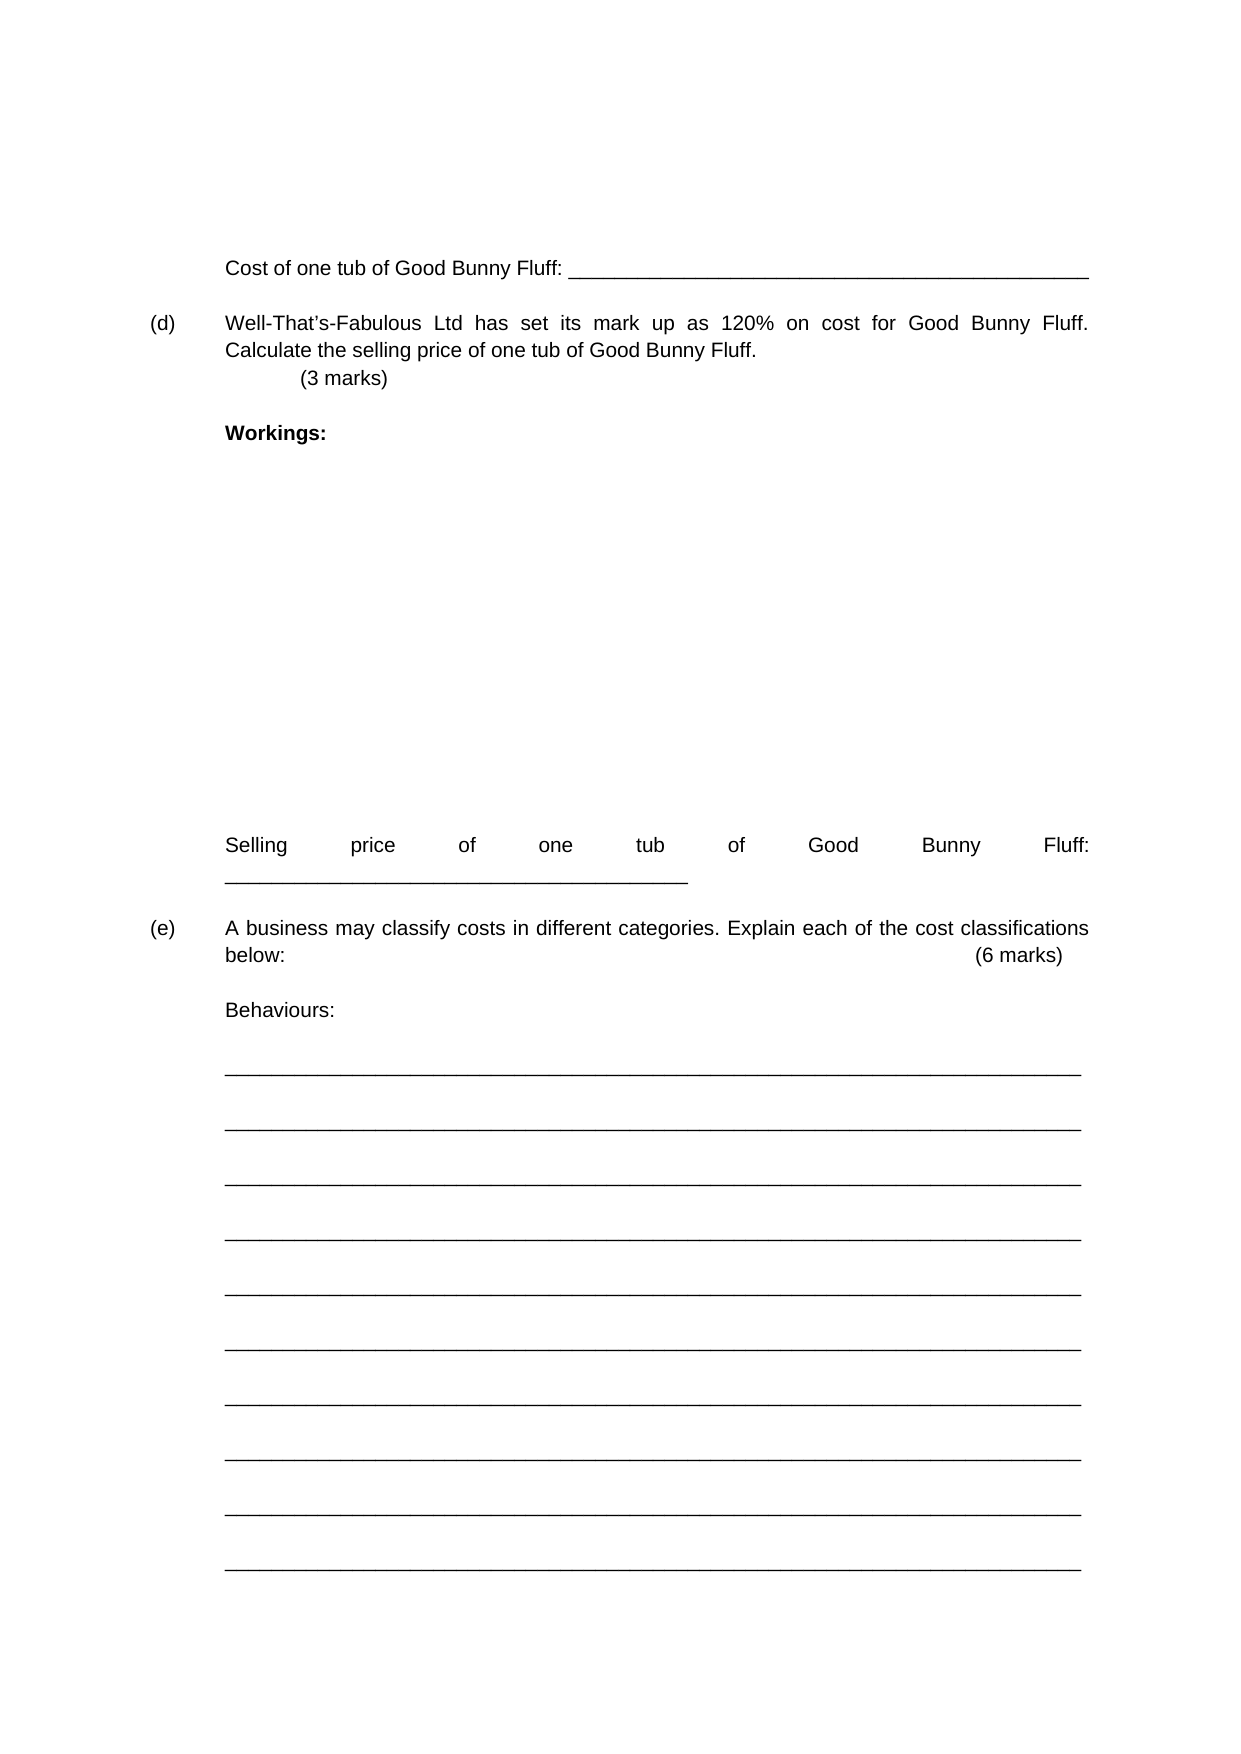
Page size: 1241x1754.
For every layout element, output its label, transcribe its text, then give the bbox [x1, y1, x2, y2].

text Cost of one tub of Good Bunny Fluff: _____________________________________________ [150, 256, 1090, 279]
text (d) Well-That’s-Fabulous Ltd has set its mark up as 120% on cost for Good Bunny Fluff. Calculate the selling price of one tub of Good Bunny Fluff. (3 marks) [150, 311, 1090, 389]
text Selling price of one tub of Good Bunny Fluff: ________________________________________ [150, 833, 1090, 884]
text __________________________________________________________________________ [150, 1053, 1090, 1077]
text __________________________________________________________________________ [150, 1163, 1090, 1187]
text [150, 1493, 1090, 1517]
text (e) A business may classify costs in different categories. Explain each of the cost classifications below: (6 marks) [150, 916, 1090, 967]
text __________________________________________________________________________ [150, 1218, 1090, 1242]
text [150, 1438, 1090, 1462]
text Workings: [150, 421, 1090, 444]
text __________________________________________________________________________ [150, 1383, 1090, 1407]
text __________________________________________________________________________ [150, 1273, 1090, 1297]
text __________________________________________________________________________ [225, 1328, 1090, 1352]
text Behaviours: [150, 998, 1090, 1022]
text __________________________________________________________________________ [150, 1108, 1090, 1132]
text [150, 1548, 1090, 1572]
